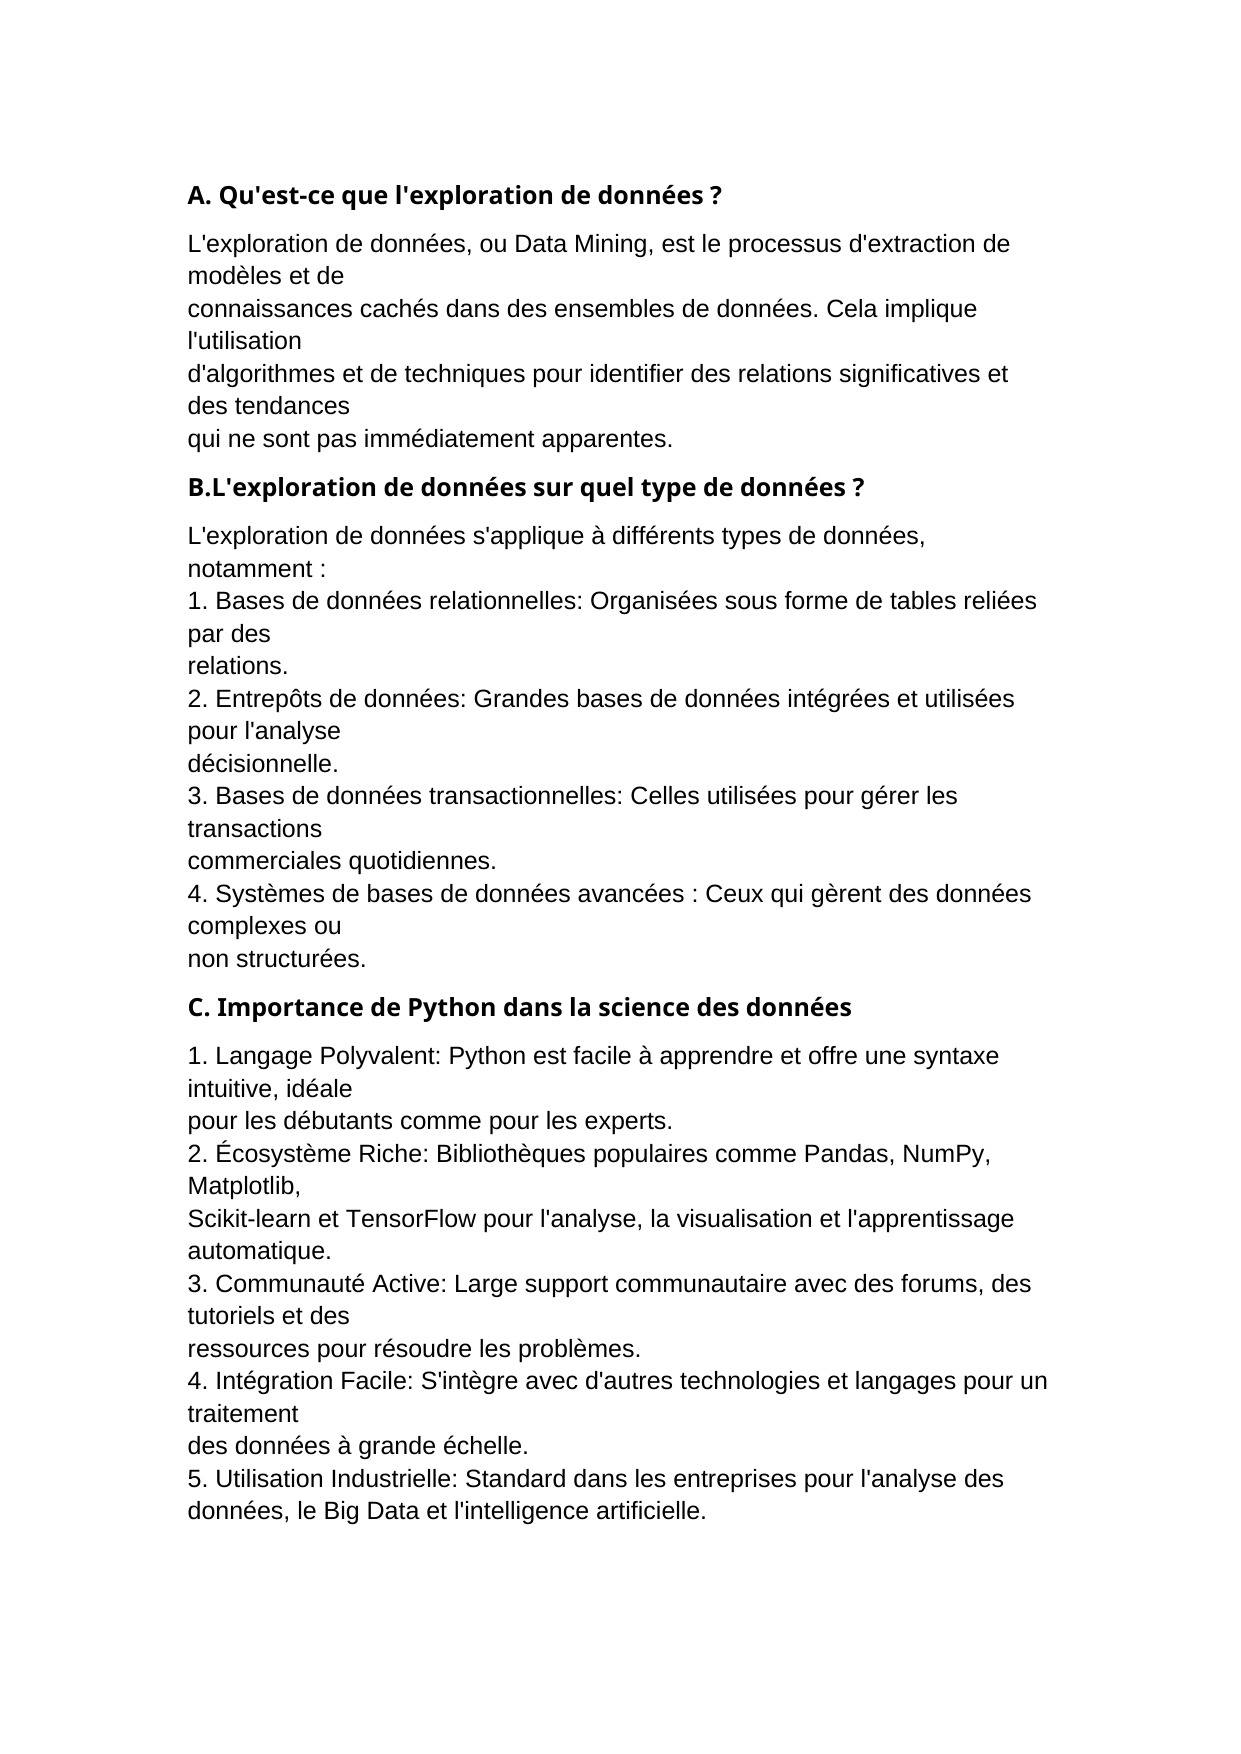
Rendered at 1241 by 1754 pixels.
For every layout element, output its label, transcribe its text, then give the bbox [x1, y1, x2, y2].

text 1. Langage Polyvalent: Python est facile à apprendre et offre une syntaxe intuitive, idéale [187, 1039, 1053, 1104]
text d'algorithmes et de techniques pour identifier des relations significatives et des tendances [187, 357, 1053, 422]
text 4. Systèmes de bases de données avancées : Ceux qui gèrent des données complexes ou [187, 877, 1053, 942]
text qui ne sont pas immédiatement apparentes. [187, 422, 1053, 454]
text B.L'exploration de données sur quel type de données ? [187, 454, 1053, 519]
text C. Importance de Python dans la science des données [187, 974, 1053, 1039]
text Scikit-learn et TensorFlow pour l'analyse, la visualisation et l'apprentissage automatique. [187, 1202, 1053, 1267]
text connaissances cachés dans des ensembles de données. Cela implique l'utilisation [187, 292, 1053, 357]
text L'exploration de données, ou Data Mining, est le processus d'extraction de modèles et de [187, 227, 1053, 292]
text 3. Bases de données transactionnelles: Celles utilisées pour gérer les transactions [187, 779, 1053, 844]
text 2. Écosystème Riche: Bibliothèques populaires comme Pandas, NumPy, Matplotlib, [187, 1137, 1053, 1202]
text pour les débutants comme pour les experts. [187, 1104, 1053, 1137]
text 5. Utilisation Industrielle: Standard dans les entreprises pour l'analyse des données, le Big Data et l'intelligence artificielle. [187, 1462, 1053, 1527]
text A. Qu'est-ce que l'exploration de données ? [187, 162, 1053, 227]
text relations. [187, 649, 1053, 682]
text non structurées. [187, 942, 1053, 974]
text L'exploration de données s'applique à différents types de données, notamment : [187, 519, 1053, 584]
text ressources pour résoudre les problèmes. [187, 1332, 1053, 1364]
text 2. Entrepôts de données: Grandes bases de données intégrées et utilisées pour l'analyse [187, 682, 1053, 747]
text des données à grande échelle. [187, 1429, 1053, 1462]
text décisionnelle. [187, 747, 1053, 779]
text 3. Communauté Active: Large support communautaire avec des forums, des tutoriels et des [187, 1267, 1053, 1332]
text commerciales quotidiennes. [187, 844, 1053, 877]
text 4. Intégration Facile: S'intègre avec d'autres technologies et langages pour un traitement [187, 1364, 1053, 1429]
text 1. Bases de données relationnelles: Organisées sous forme de tables reliées par des [187, 584, 1053, 649]
